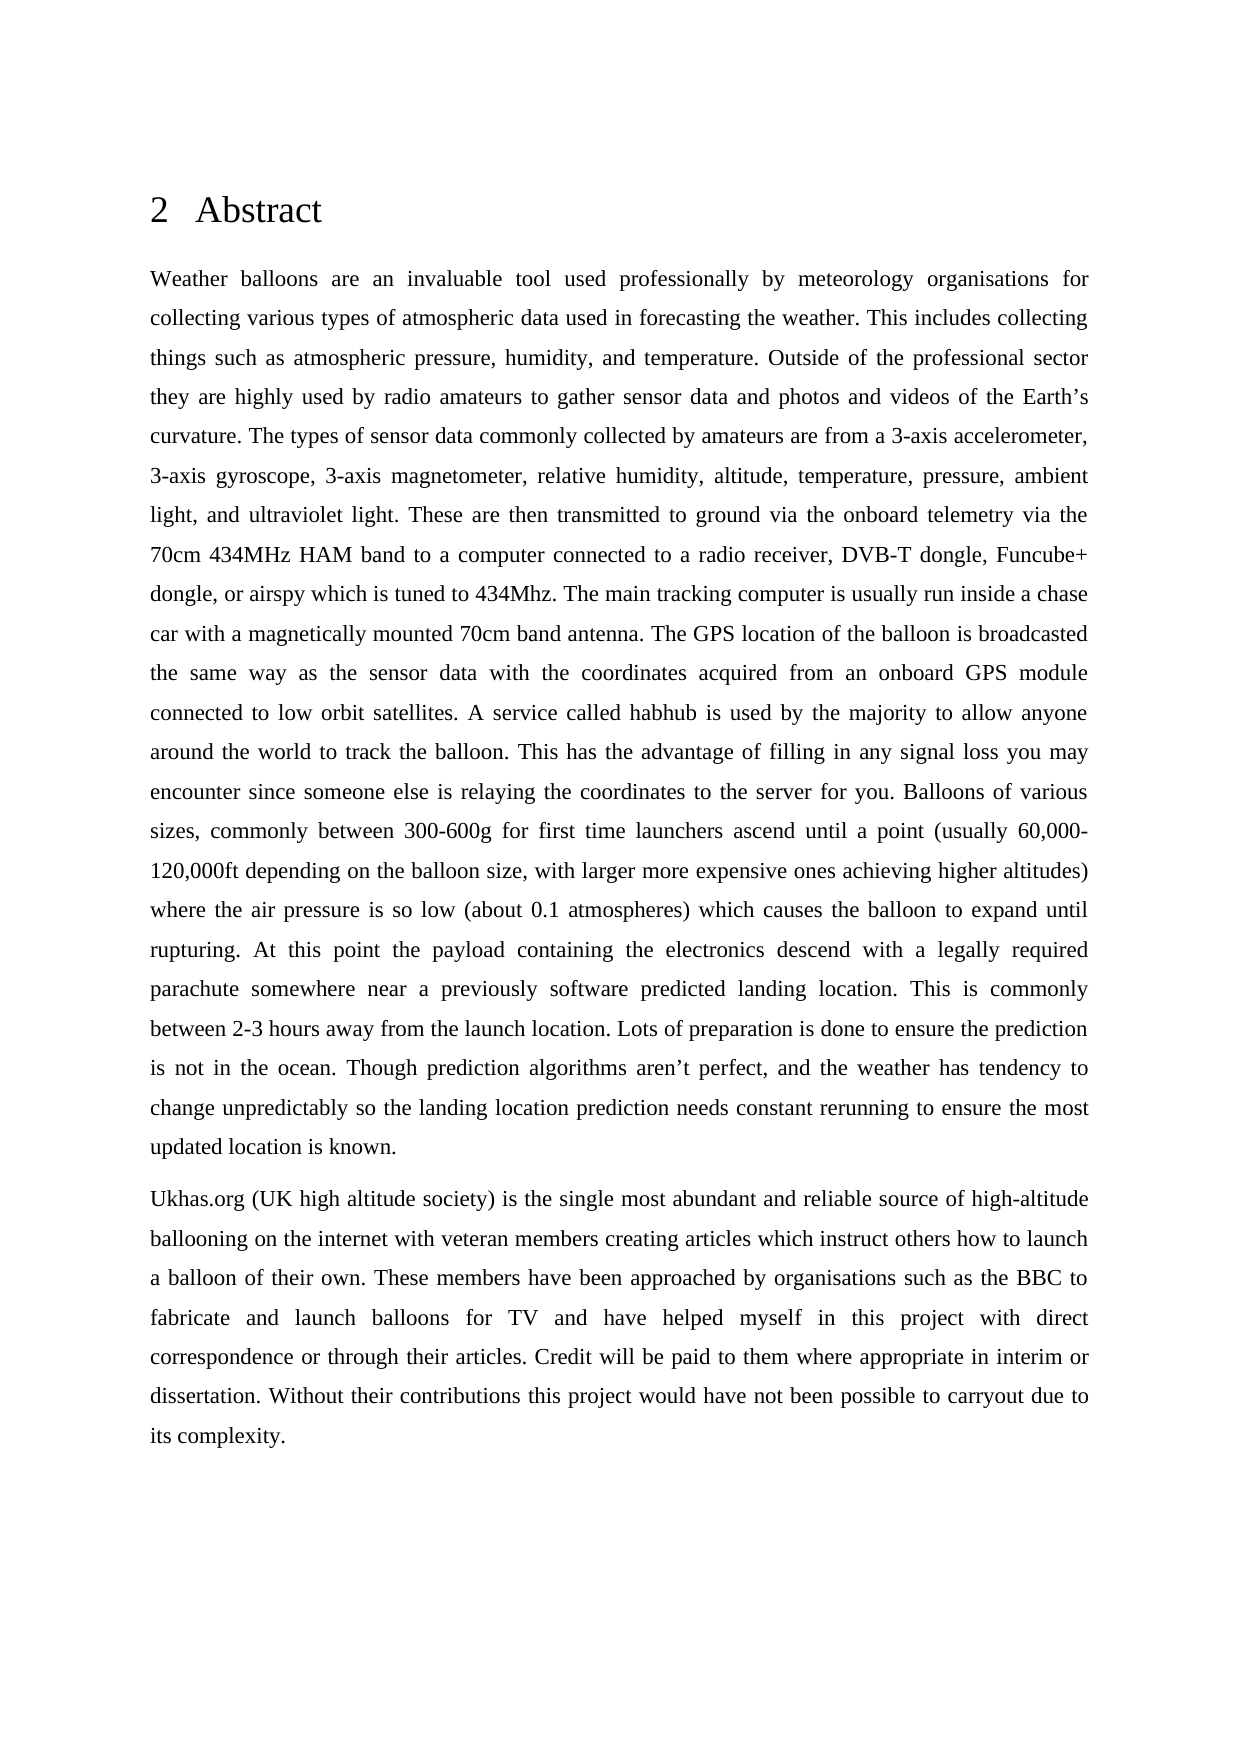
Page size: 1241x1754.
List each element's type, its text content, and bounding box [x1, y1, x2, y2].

subtitle Abstract [150, 187, 1090, 231]
text Ukhas.org (UK high altitude society) is the single most abundant and reliable source of high-altitude ballooning on the internet with veteran members creating articles which instruct others how to launch a balloon of their own. These members have been approached by organisations such as the BBC to fabricate and launch balloons for TV and have helped myself in this project with direct correspondence or through their articles. Credit will be paid to them where appropriate in interim or dissertation. Without their contributions this project would have not been possible to carryout due to its complexity. [150, 1185, 1090, 1448]
text Weather balloons are an invaluable tool used professionally by meteorology organisations for collecting various types of atmospheric data used in forecasting the weather. This includes collecting things such as atmospheric pressure, humidity, and temperature. Outside of the professional sector they are highly used by radio amateurs to gather sensor data and photos and videos of the Earth’s curvature. The types of sensor data commonly collected by amateurs are from a 3-axis accelerometer, 3-axis gyroscope, 3-axis magnetometer, relative humidity, altitude, temperature, pressure, ambient light, and ultraviolet light. These are then transmitted to ground via the onboard telemetry via the 70cm 434MHz HAM band to a computer connected to a radio receiver, DVB-T dongle, Funcube+ dongle, or airspy which is tuned to 434Mhz. The main tracking computer is usually run inside a chase car with a magnetically mounted 70cm band antenna. The GPS location of the balloon is broadcasted the same way as the sensor data with the coordinates acquired from an onboard GPS module connected to low orbit satellites. A service called habhub is used by the majority to allow anyone around the world to track the balloon. This has the advantage of filling in any signal loss you may encounter since someone else is relaying the coordinates to the server for you. Balloons of various sizes, commonly between 300-600g for first time launchers ascend until a point (usually 60,000-120,000ft depending on the balloon size, with larger more expensive ones achieving higher altitudes) where the air pressure is so low (about 0.1 atmospheres) which causes the balloon to expand until rupturing. At this point the payload containing the electronics descend with a legally required parachute somewhere near a previously software predicted landing location. This is commonly between 2-3 hours away from the launch location. Lots of preparation is done to ensure the prediction is not in the ocean. Though prediction algorithms aren’t perfect, and the weather has tendency to change unpredictably so the landing location prediction needs constant rerunning to ensure the most updated location is known. [150, 265, 1090, 1159]
